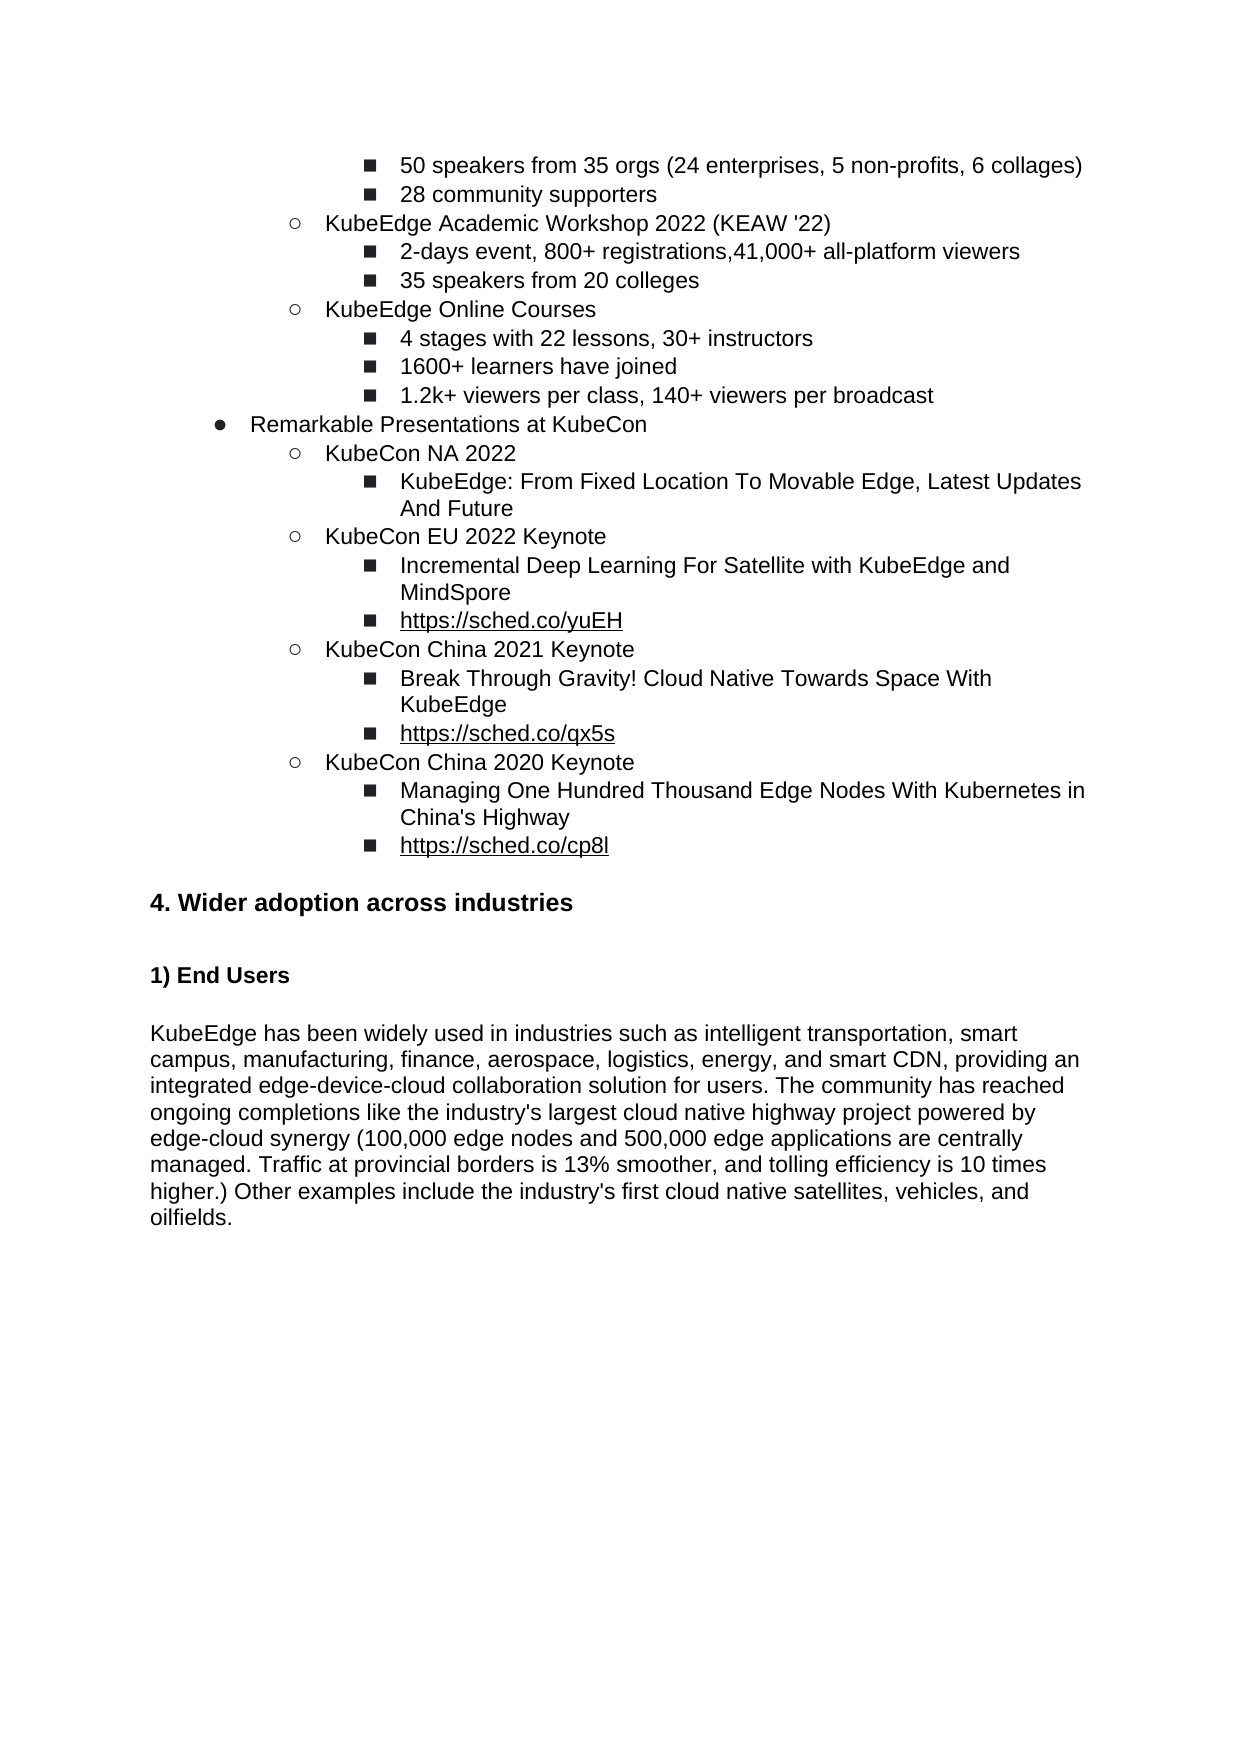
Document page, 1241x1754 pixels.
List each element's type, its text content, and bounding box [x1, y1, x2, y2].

list https://sched.co/yuEH [362, 605, 1090, 634]
list 2-days event, 800+ registrations,41,000+ all-platform viewers [362, 236, 1090, 265]
list Incremental Deep Learning For Satellite with KubeEdge and MindSpore [362, 550, 1090, 605]
list 1600+ learners have joined [362, 351, 1090, 380]
list https://sched.co/qx5s [362, 718, 1090, 747]
list 35 speakers from 20 colleges [362, 265, 1090, 294]
list 1.2k+ viewers per class, 140+ viewers per broadcast [362, 380, 1090, 409]
list 50 speakers from 35 orgs (24 enterprises, 5 non-profits, 6 collages) [362, 150, 1090, 179]
list https://sched.co/cp8l [362, 830, 1090, 859]
subtitle 4. Wider adoption across industries [150, 888, 1090, 917]
subtitle 1) End Users [150, 962, 1090, 988]
list Managing One Hundred Thousand Edge Nodes With Kubernetes in China's Highway [362, 775, 1090, 830]
list KubeCon China 2021 Keynote [287, 634, 1090, 663]
list KubeCon NA 2022 [287, 437, 1090, 466]
list KubeCon EU 2022 Keynote [287, 521, 1090, 550]
list 4 stages with 22 lessons, 30+ instructors [362, 322, 1090, 351]
list KubeEdge: From Fixed Location To Movable Edge, Latest Updates And Future [362, 466, 1090, 521]
list KubeEdge Academic Workshop 2022 (KEAW '22) [287, 207, 1090, 236]
text KubeEdge has been widely used in industries such as intelligent transportation, smart campus, manufacturing, finance, aerospace, logistics, energy, and smart CDN, providing an integrated edge-device-cloud collaboration solution for users. The community has reached ongoing completions like the industry's largest cloud native highway project powered by edge-cloud synergy (100,000 edge nodes and 500,000 edge applications are centrally managed. Traffic at provincial borders is 13% smoother, and tolling efficiency is 10 times higher.) Other examples include the industry's first cloud native satellites, vehicles, and oilfields. [150, 1020, 1090, 1231]
list Remarkable Presentations at KubeCon [212, 409, 1090, 437]
list 28 community supporters [362, 179, 1090, 207]
list KubeEdge Online Courses [287, 294, 1090, 322]
list Break Through Gravity! Cloud Native Towards Space With KubeEdge [362, 663, 1090, 718]
list KubeCon China 2020 Keynote [287, 747, 1090, 775]
